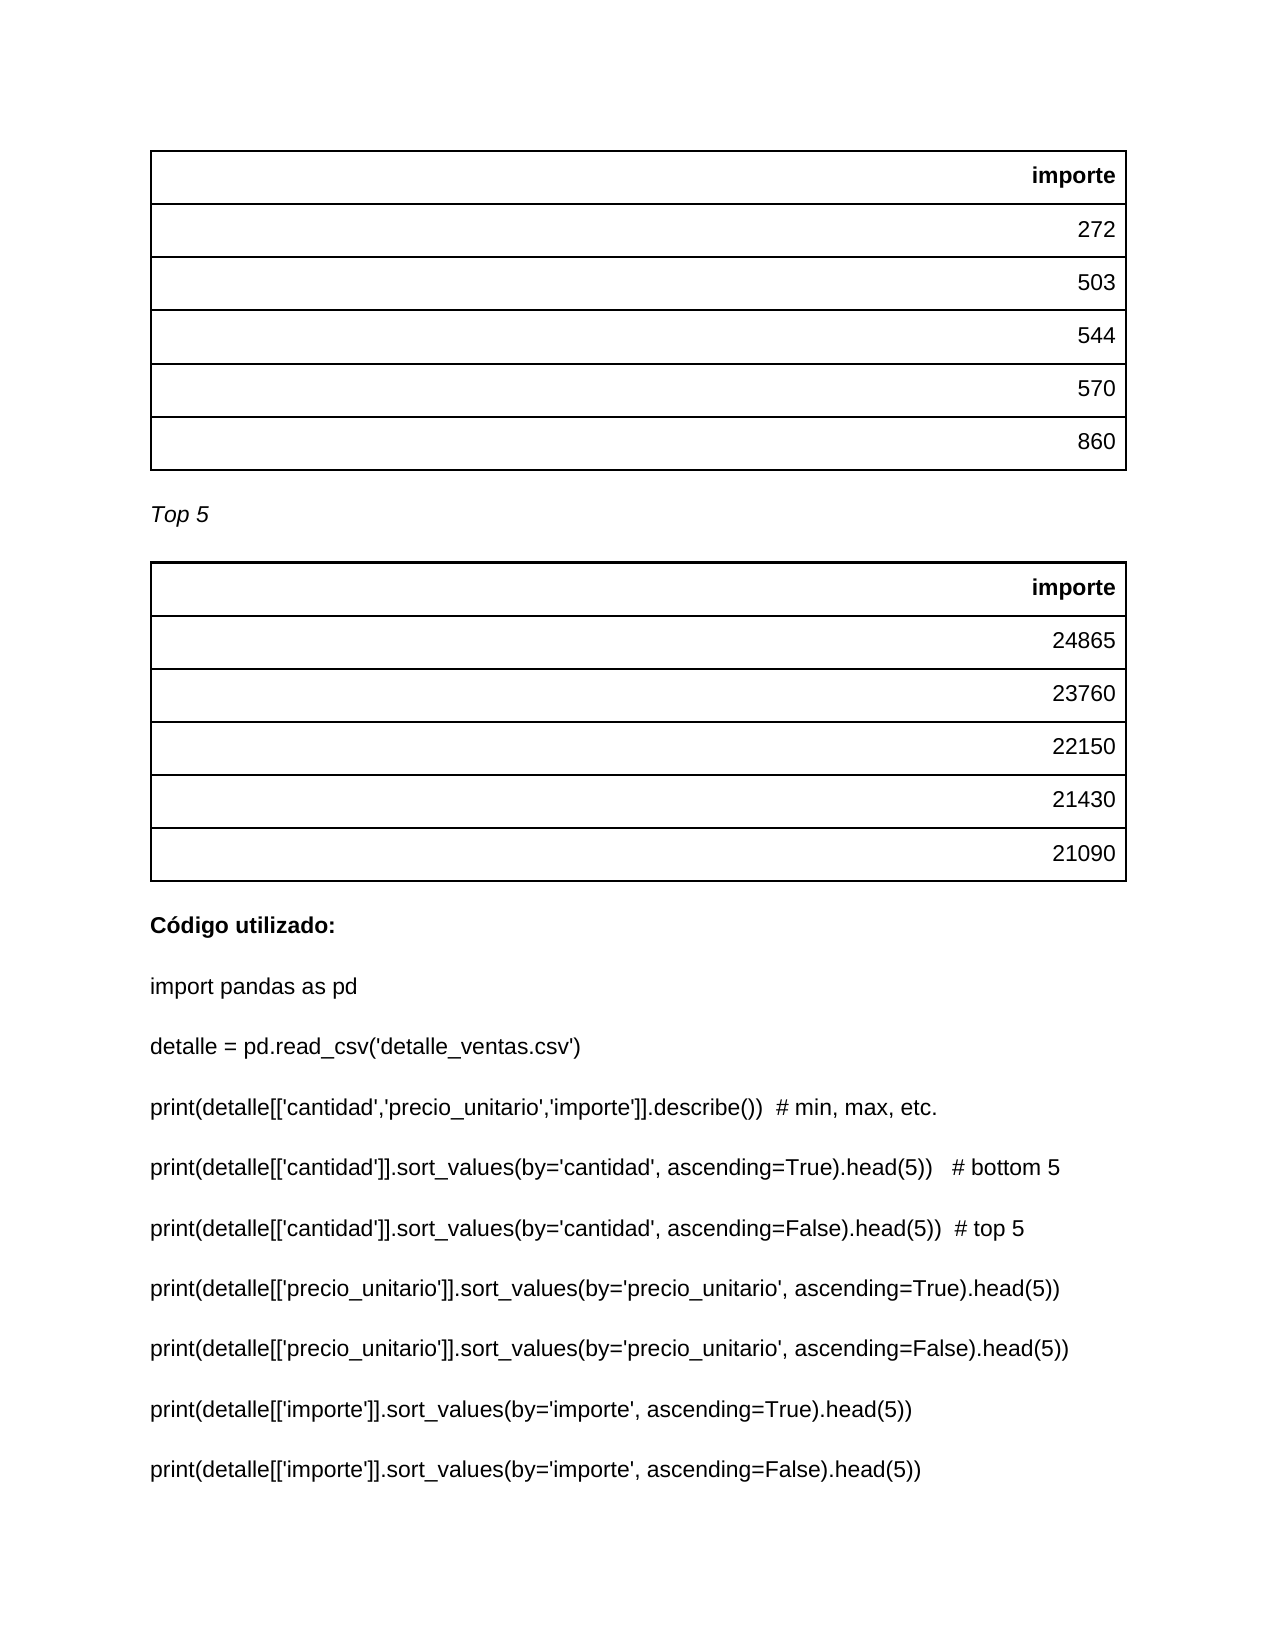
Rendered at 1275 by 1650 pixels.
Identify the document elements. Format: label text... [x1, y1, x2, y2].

table_cell 21430 [152, 776, 1125, 827]
table_cell 503 [152, 258, 1125, 309]
text print(detalle[['cantidad']].sort_values(by='cantidad', ascending=True).head(5)) # bottom 5 [150, 1154, 1125, 1181]
table_cell 272 [152, 205, 1125, 256]
table_header importe [152, 152, 1125, 203]
table_cell 21090 [152, 829, 1125, 880]
text print(detalle[['importe']].sort_values(by='importe', ascending=True).head(5)) [150, 1396, 1125, 1422]
text import pandas as pd [150, 973, 1125, 999]
table_header importe [152, 564, 1125, 614]
text print(detalle[['precio_unitario']].sort_values(by='precio_unitario', ascending=False).head(5)) [150, 1335, 1125, 1362]
table_cell 544 [152, 311, 1125, 362]
text detalle = pd.read_csv('detalle_ventas.csv') [150, 1033, 1125, 1060]
text print(detalle[['importe']].sort_values(by='importe', ascending=False).head(5)) [150, 1456, 1125, 1483]
table_cell 24865 [152, 617, 1125, 668]
table_cell 23760 [152, 670, 1125, 721]
text Código utilizado: [150, 912, 1125, 939]
table_cell 570 [152, 365, 1125, 416]
table_cell 860 [152, 418, 1125, 469]
table_cell 22150 [152, 723, 1125, 774]
text Top 5 [150, 501, 1125, 527]
text print(detalle[['cantidad']].sort_values(by='cantidad', ascending=False).head(5)) # top 5 [150, 1214, 1125, 1241]
text print(detalle[['cantidad','precio_unitario','importe']].describe()) # min, max, etc. [150, 1094, 1125, 1120]
text print(detalle[['precio_unitario']].sort_values(by='precio_unitario', ascending=True).head(5)) [150, 1275, 1125, 1301]
